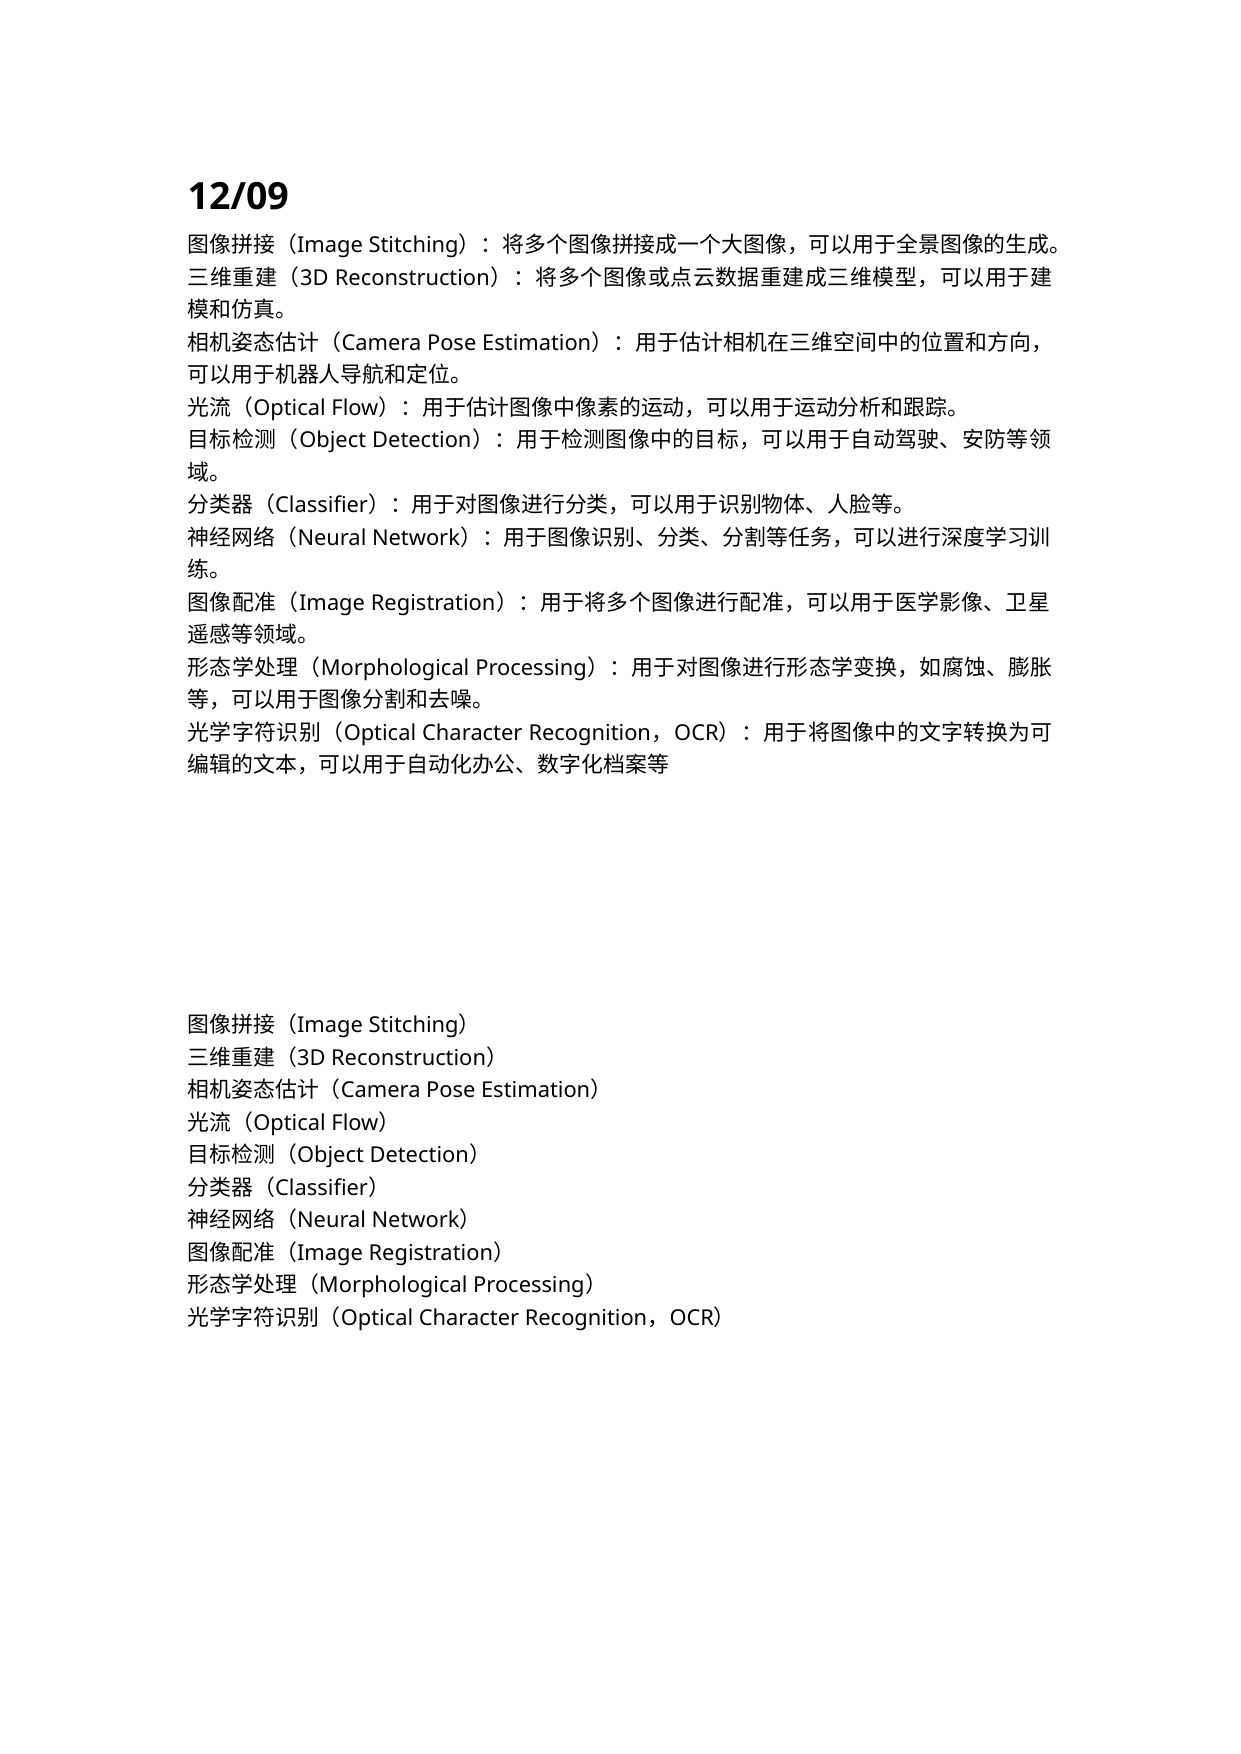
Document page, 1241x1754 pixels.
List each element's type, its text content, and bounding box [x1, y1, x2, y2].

text 光流（Optical Flow）：用于估计图像中像素的运动，可以用于运动分析和跟踪。 [187, 389, 1053, 422]
text 图像拼接（Image Stitching）：将多个图像拼接成一个大图像，可以用于全景图像的生成。 [187, 227, 1053, 259]
text 光流（Optical Flow） [187, 1104, 1053, 1137]
text 目标检测（Object Detection）：用于检测图像中的目标，可以用于自动驾驶、安防等领域。 [187, 422, 1053, 487]
text 相机姿态估计（Camera Pose Estimation）：用于估计相机在三维空间中的位置和方向，可以用于机器人导航和定位。 [187, 324, 1053, 389]
text 目标检测（Object Detection） [187, 1137, 1053, 1169]
text 12/09 [187, 162, 1053, 227]
text 光学字符识别（Optical Character Recognition，OCR） [187, 1299, 1053, 1332]
text 图像拼接（Image Stitching） [187, 1007, 1053, 1039]
text 形态学处理（Morphological Processing）：用于对图像进行形态学变换，如腐蚀、膨胀等，可以用于图像分割和去噪。 [187, 649, 1053, 714]
text 图像配准（Image Registration） [187, 1234, 1053, 1267]
text 三维重建（3D Reconstruction）：将多个图像或点云数据重建成三维模型，可以用于建模和仿真。 [187, 259, 1053, 324]
text 相机姿态估计（Camera Pose Estimation） [187, 1072, 1053, 1104]
text 分类器（Classifier）：用于对图像进行分类，可以用于识别物体、人脸等。 [187, 487, 1053, 519]
text 神经网络（Neural Network） [187, 1202, 1053, 1234]
text 分类器（Classifier） [187, 1169, 1053, 1202]
text 神经网络（Neural Network）：用于图像识别、分类、分割等任务，可以进行深度学习训练。 [187, 519, 1053, 584]
text 形态学处理（Morphological Processing） [187, 1267, 1053, 1299]
text 光学字符识别（Optical Character Recognition，OCR）：用于将图像中的文字转换为可编辑的文本，可以用于自动化办公、数字化档案等 [187, 714, 1053, 779]
text 三维重建（3D Reconstruction） [187, 1039, 1053, 1072]
text 图像配准（Image Registration）：用于将多个图像进行配准，可以用于医学影像、卫星遥感等领域。 [187, 584, 1053, 649]
